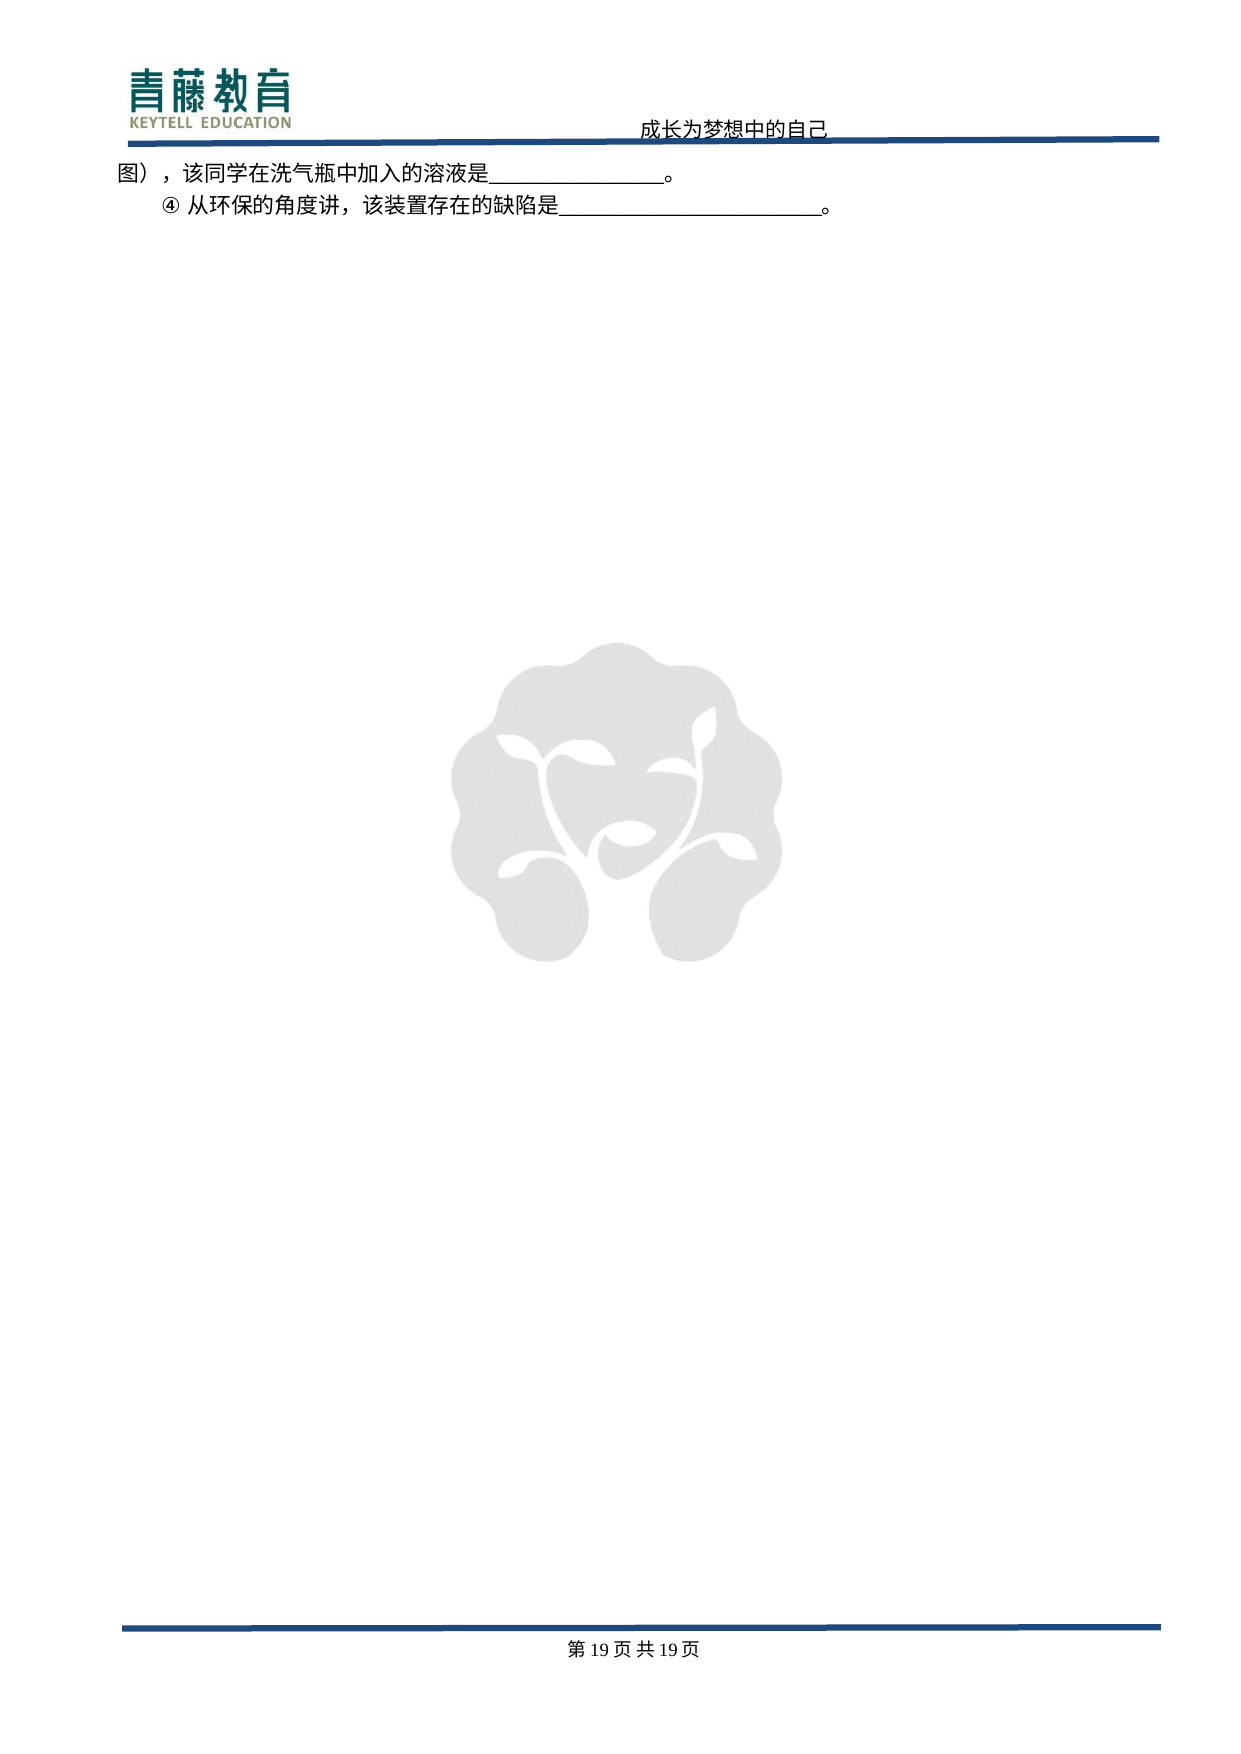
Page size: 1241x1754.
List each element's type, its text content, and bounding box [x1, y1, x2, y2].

text ④从环保的角度讲，该装置存在的缺陷是________________________。 [117, 188, 1159, 221]
picture [113, 51, 303, 134]
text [117, 156, 1159, 188]
